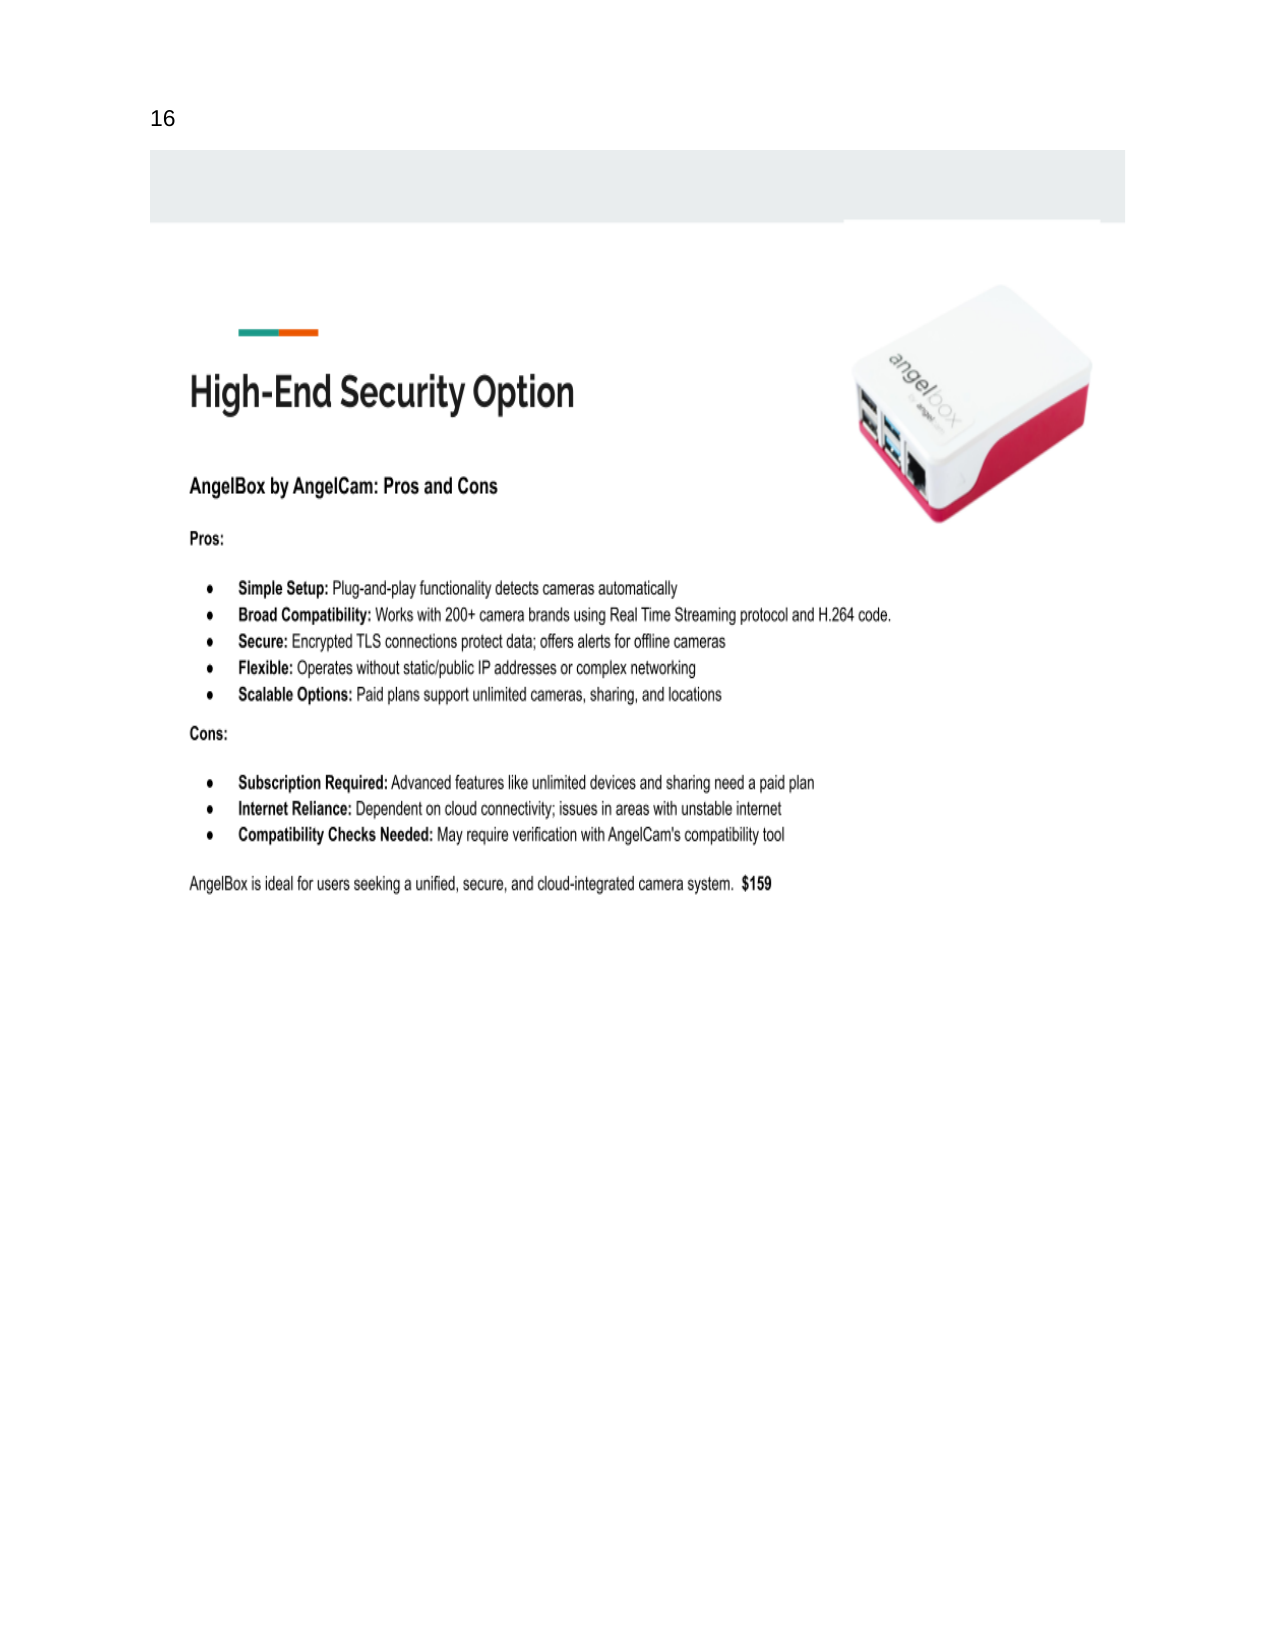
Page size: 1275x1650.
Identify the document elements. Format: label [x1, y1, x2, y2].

picture [150, 150, 1125, 928]
